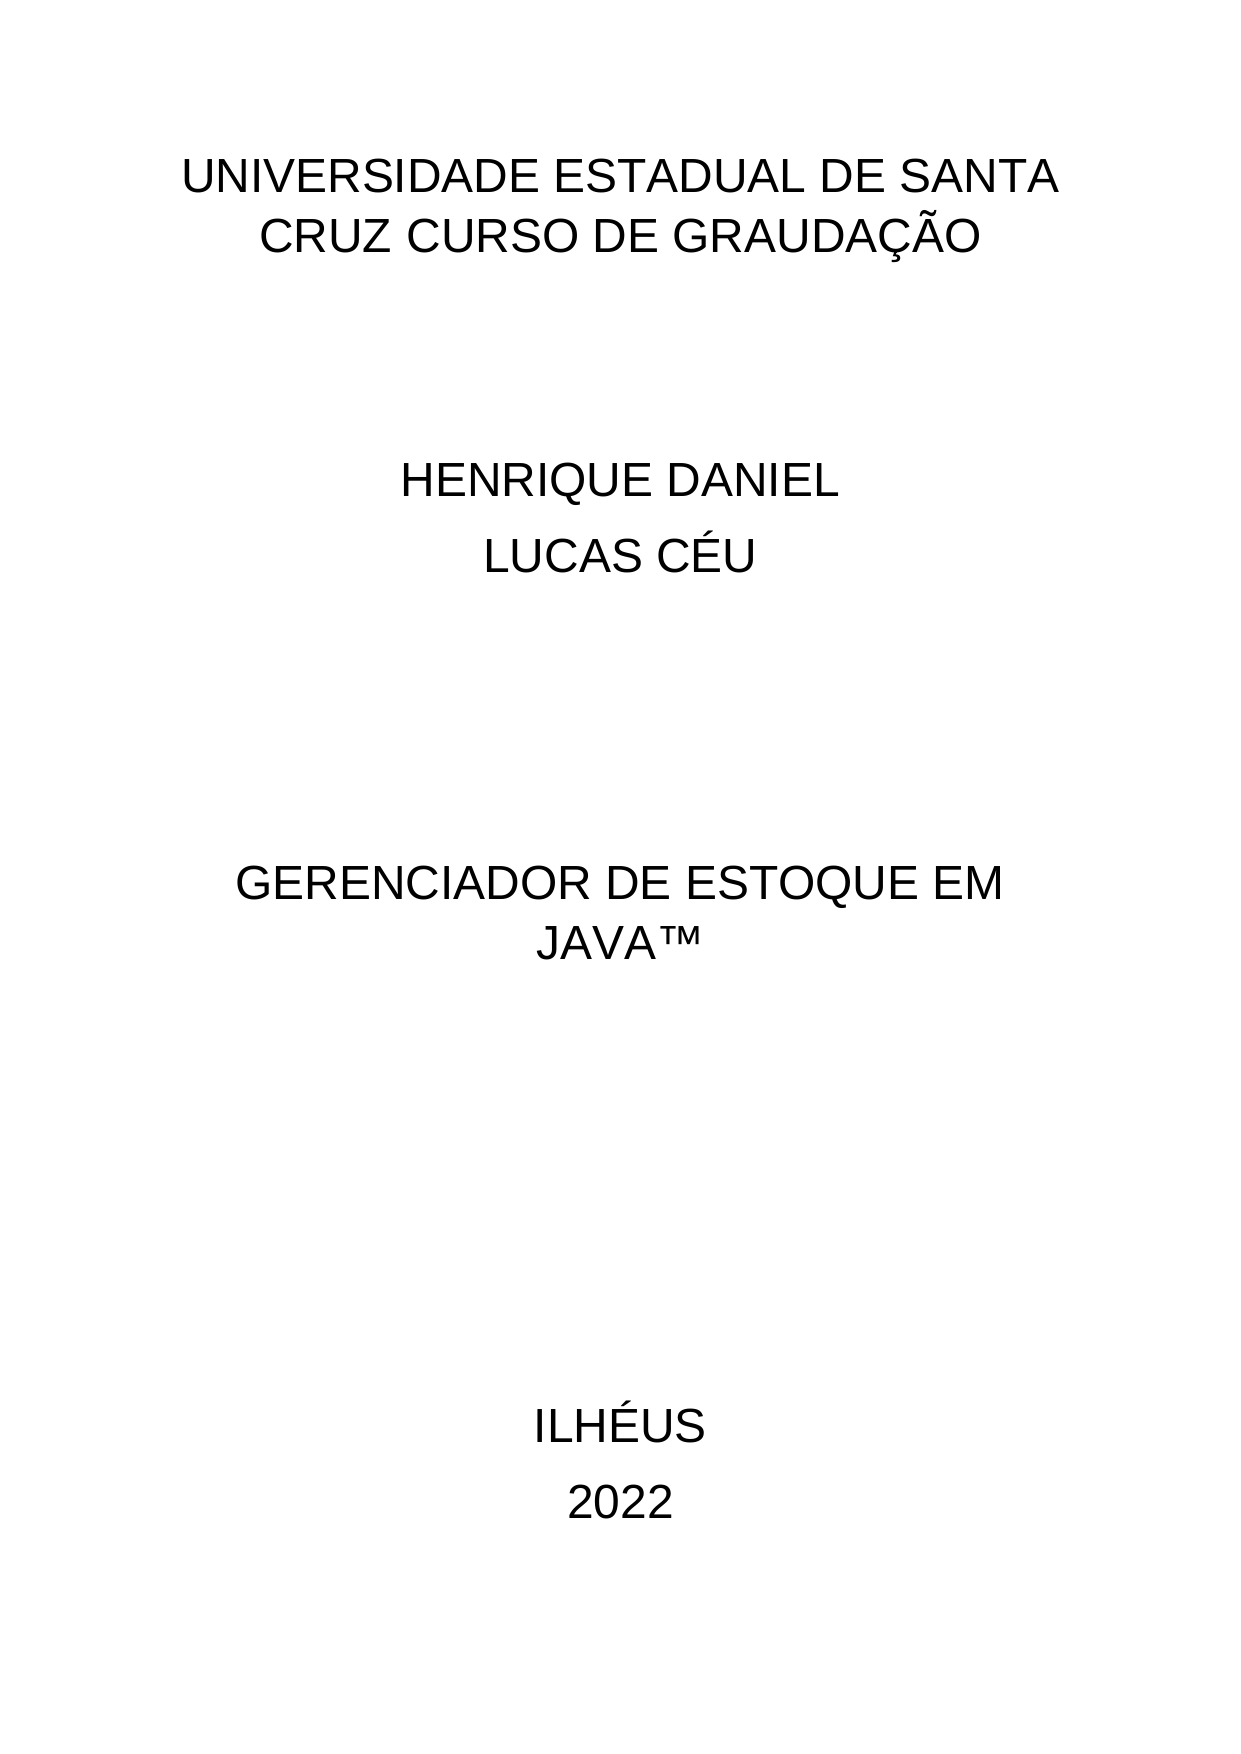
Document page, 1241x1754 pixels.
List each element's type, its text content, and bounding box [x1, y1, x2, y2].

text GERENCIADOR DE ESTOQUE EM JAVA™ [177, 855, 1063, 969]
text HENRIQUE DANIEL [177, 451, 1063, 506]
text LUCAS CÉU [177, 527, 1063, 582]
text 2022 [177, 1473, 1063, 1528]
text UNIVERSIDADE ESTADUAL DE SANTA CRUZ CURSO DE GRAUDAÇÃO [177, 148, 1063, 262]
text ILHÉUS [177, 1397, 1063, 1452]
